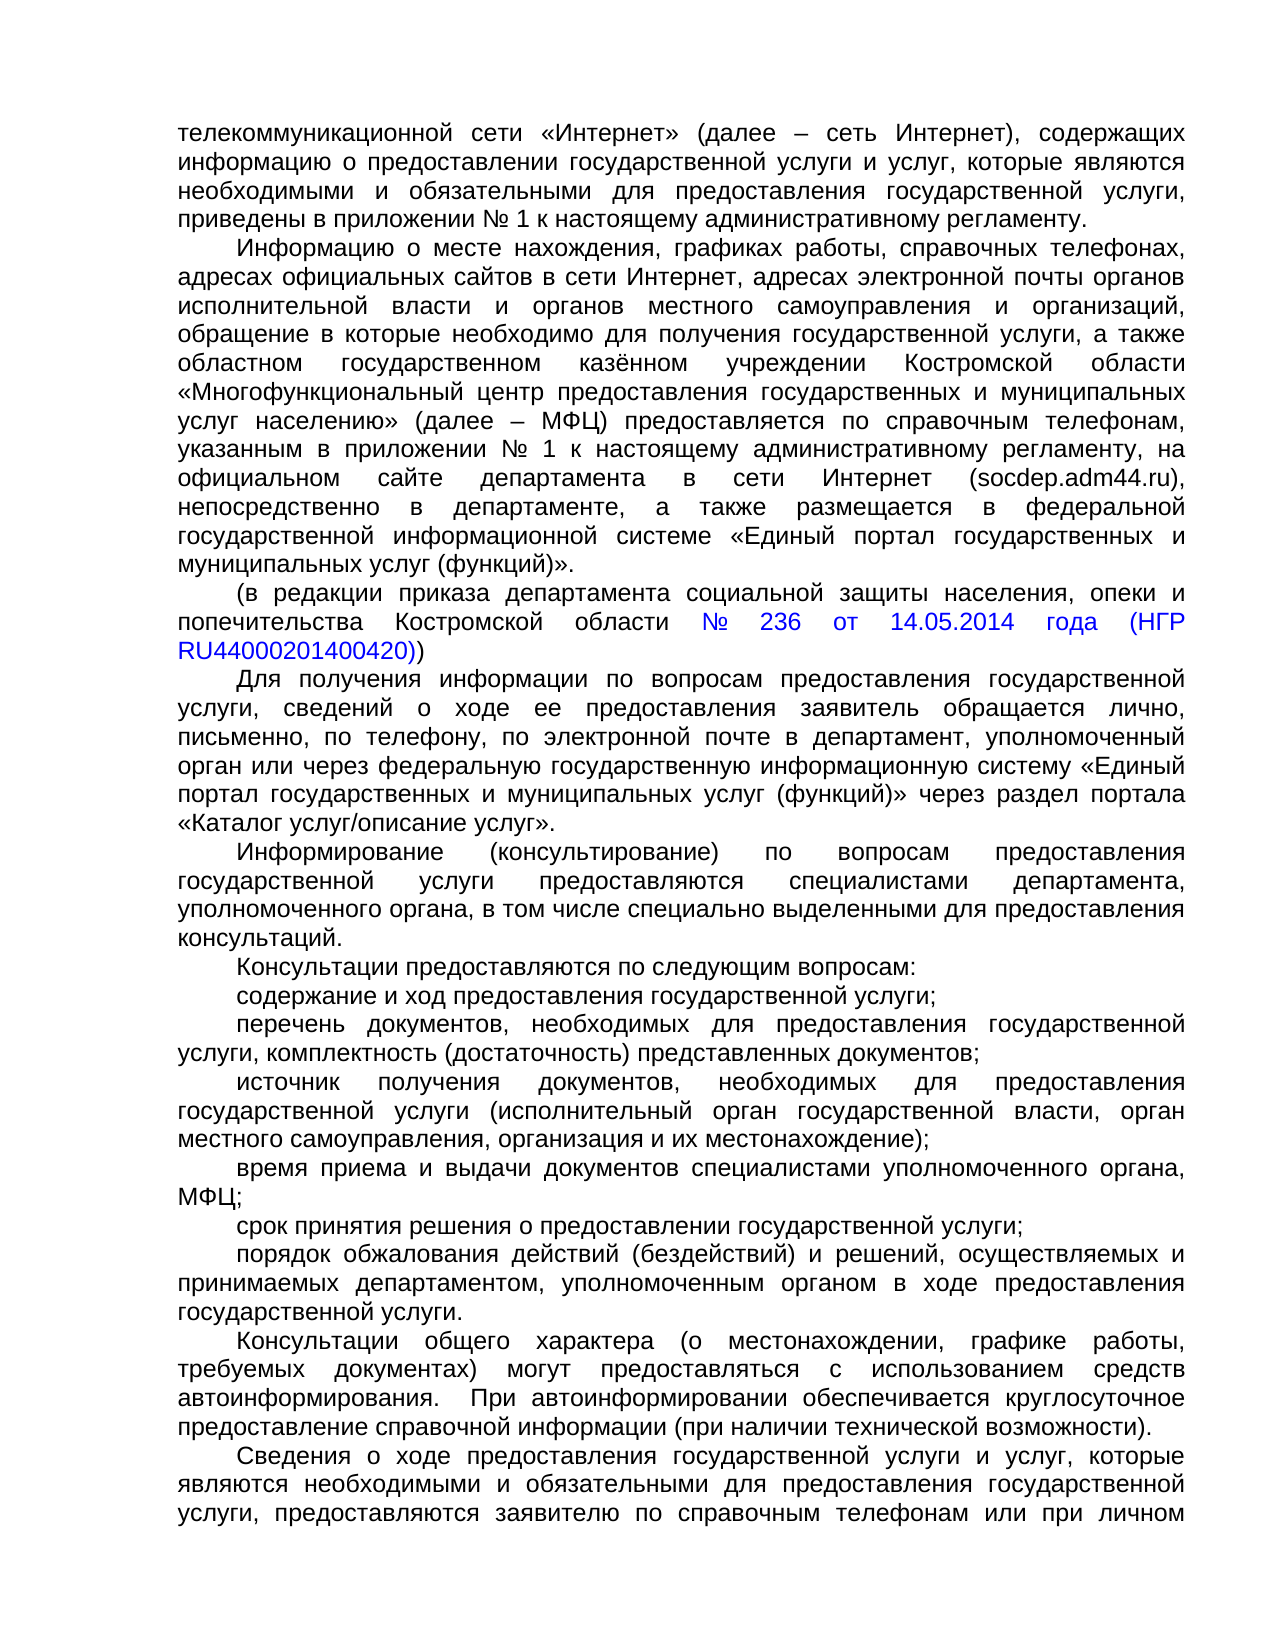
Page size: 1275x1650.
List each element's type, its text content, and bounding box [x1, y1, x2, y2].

text Информирование (консультирование) по вопросам предоставления государственной услуги предоставляются специалистами департамента, уполномоченного органа, в том числе специально выделенными для предоставления консультаций. [177, 837, 1186, 952]
text перечень документов, необходимых для предоставления государственной услуги, комплектность (достаточность) представленных документов; [177, 1009, 1186, 1067]
text источник получения документов, необходимых для предоставления государственной услуги (исполнительный орган государственной власти, орган местного самоуправления, организация и их местонахождение); [177, 1067, 1186, 1153]
text порядок обжалования действий (бездействий) и решений, осуществляемых и принимаемых департаментом, уполномоченным органом в ходе предоставления государственной услуги. [177, 1239, 1186, 1326]
text Консультации общего характера (о местонахождении, графике работы, требуемых документах) могут предоставляться с использованием средств автоинформирования. При автоинформировании обеспечивается круглосуточное предоставление справочной информации (при наличии технической возможности). [177, 1326, 1186, 1441]
text Для получения информации по вопросам предоставления государственной услуги, сведений о ходе ее предоставления заявитель обращается лично, письменно, по телефону, по электронной почте в департамент, уполномоченный орган или через федеральную государственную информационную систему «Единый портал государственных и муниципальных услуг (функций)» через раздел портала «Каталог услуг/описание услуг». [177, 664, 1186, 837]
text срок принятия решения о предоставлении государственной услуги; [177, 1211, 1186, 1239]
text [177, 1441, 1186, 1527]
text Консультации предоставляются по следующим вопросам: [177, 952, 1186, 981]
text Информацию о месте нахождения, графиках работы, справочных телефонах, адресах официальных сайтов в сети Интернет, адресах электронной почты органов исполнительной власти и органов местного самоуправления и организаций, обращение в которые необходимо для получения государственной услуги, а также областном государственном казённом учреждении Костромской области «Многофункциональный центр предоставления государственных и муниципальных услуг населению» (далее – МФЦ) предоставляется по справочным телефонам, указанным в приложении № 1 к настоящему административному регламенту, на официальном сайте департамента в сети Интернет (socdep.adm44.ru), непосредственно в департаменте, а также размещается в федеральной государственной информационной системе «Единый портал государственных и муниципальных услуг (функций)». [177, 233, 1186, 578]
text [177, 118, 1186, 233]
text (в редакции приказа департамента социальной защиты населения, опеки и попечительства Костромской области № 236 от 14.05.2014 года (НГР RU44000201400420)) [177, 578, 1186, 664]
text время приема и выдачи документов специалистами уполномоченного органа, МФЦ; [177, 1153, 1186, 1211]
text содержание и ход предоставления государственной услуги; [177, 981, 1186, 1009]
